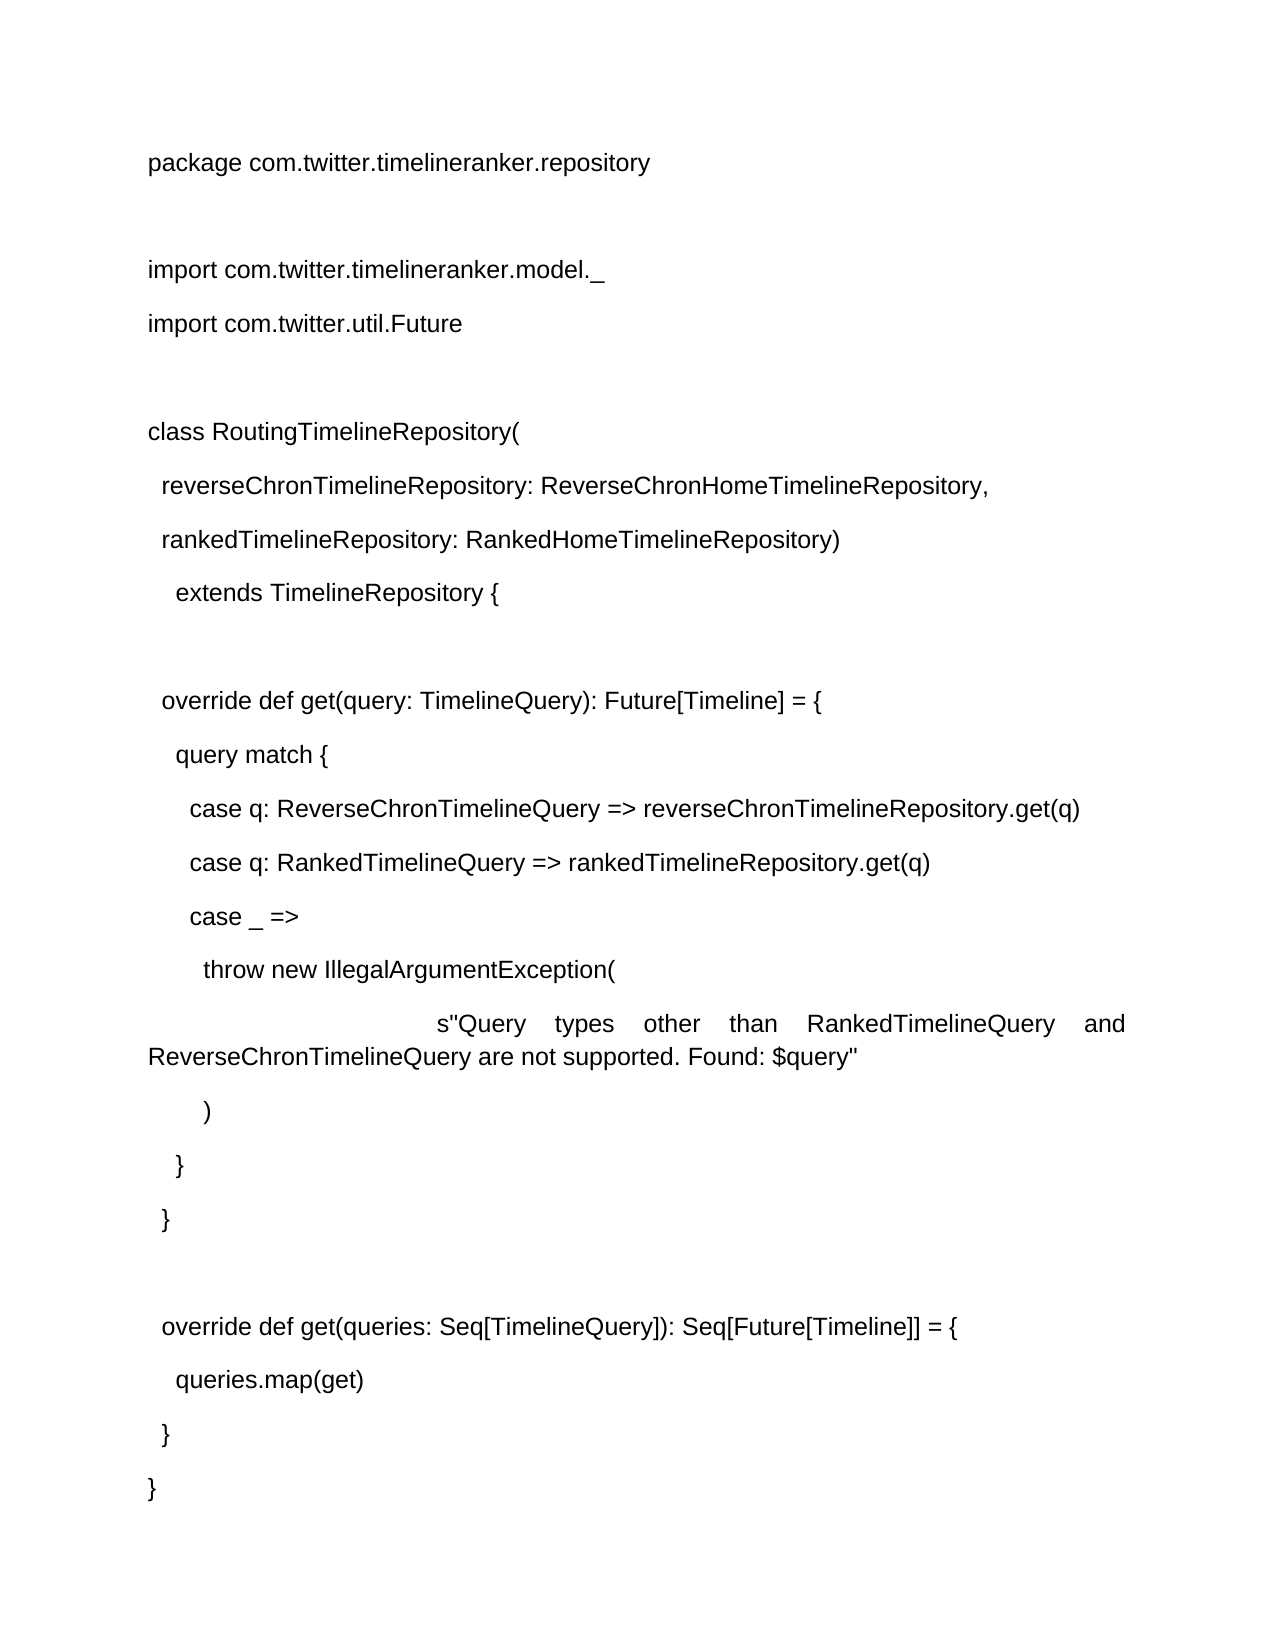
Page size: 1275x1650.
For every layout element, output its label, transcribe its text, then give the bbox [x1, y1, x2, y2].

text query match { [148, 740, 1127, 769]
text case q: RankedTimelineQuery => rankedTimelineRepository.get(q) [148, 848, 1127, 876]
text } [148, 1204, 1127, 1233]
text extends TimelineRepository { [148, 578, 1127, 607]
text override def get(queries: Seq[TimelineQuery]): Seq[Future[Timeline]] = { [148, 1312, 1127, 1340]
text case _ => [148, 902, 1127, 930]
text throw new IllegalArgumentException( [148, 955, 1127, 984]
text } [148, 1473, 1127, 1502]
text ) [148, 1096, 1127, 1125]
text case q: ReverseChronTimelineQuery => reverseChronTimelineRepository.get(q) [148, 794, 1127, 823]
text import com.twitter.util.Future [148, 309, 1127, 338]
text reverseChronTimelineRepository: ReverseChronHomeTimelineRepository, [148, 471, 1127, 499]
text } [148, 1150, 1127, 1179]
text import com.twitter.timelineranker.model._ [148, 255, 1127, 284]
text class RoutingTimelineRepository( [148, 417, 1127, 446]
text rankedTimelineRepository: RankedHomeTimelineRepository) [148, 524, 1127, 553]
text } [148, 1419, 1127, 1448]
text s"Query types other than RankedTimelineQuery and ReverseChronTimelineQuery are not supported. Found: $query" [148, 1009, 1127, 1071]
text override def get(query: TimelineQuery): Future[Timeline] = { [148, 686, 1127, 715]
text queries.map(get) [148, 1365, 1127, 1394]
text package com.twitter.timelineranker.repository [148, 148, 1127, 176]
